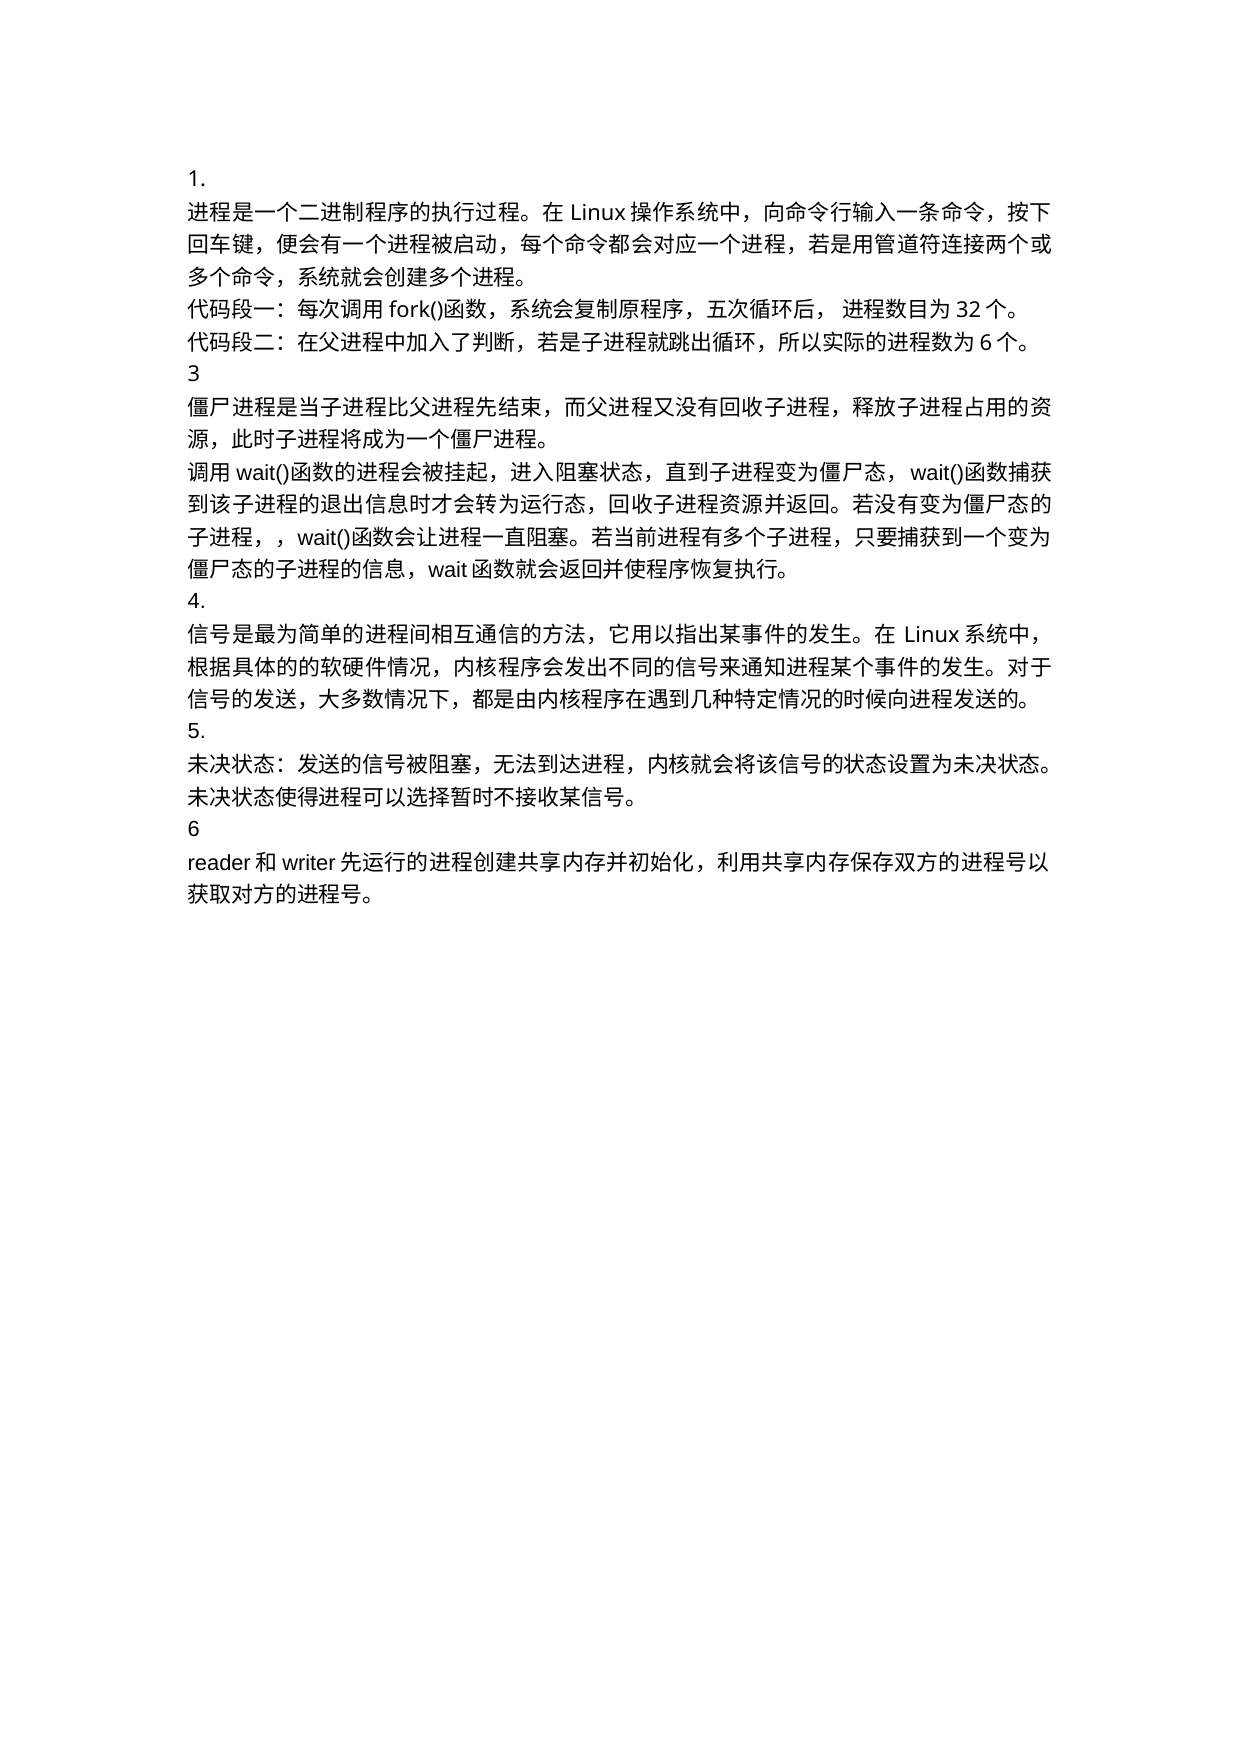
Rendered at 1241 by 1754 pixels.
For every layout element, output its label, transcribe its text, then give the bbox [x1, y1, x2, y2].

text 未决状态：发送的信号被阻塞，无法到达进程，内核就会将该信号的状态设置为未决状态。 [187, 747, 1053, 779]
text 进程是一个二进制程序的执行过程。在Linux操作系统中，向命令行输入一条命令，按下回车键，便会有一个进程被启动，每个命令都会对应一个进程，若是用管道符连接两个或多个命令，系统就会创建多个进程。 [187, 194, 1053, 292]
text 僵尸进程是当子进程比父进程先结束，而父进程又没有回收子进程，释放子进程占用的资源，此时子进程将成为一个僵尸进程。 [187, 389, 1053, 454]
text 调用wait()函数的进程会被挂起，进入阻塞状态，直到子进程变为僵尸态，wait()函数捕获到该子进程的退出信息时才会转为运行态，回收子进程资源并返回。若没有变为僵尸态的子进程，，wait()函数会让进程一直阻塞。若当前进程有多个子进程，只要捕获到一个变为僵尸态的子进程的信息，wait函数就会返回并使程序恢复执行。 [187, 454, 1053, 584]
text 代码段二：在父进程中加入了判断，若是子进程就跳出循环，所以实际的进程数为6个。 [187, 324, 1053, 357]
text 未决状态使得进程可以选择暂时不接收某信号。 [187, 779, 1053, 812]
text 代码段一：每次调用fork()函数，系统会复制原程序，五次循环后， 进程数目为32个。 [187, 292, 1053, 324]
text 3 [187, 357, 1053, 389]
text reader和writer先运行的进程创建共享内存并初始化，利用共享内存保存双方的进程号以获取对方的进程号。 [187, 844, 1053, 909]
text 信号是最为简单的进程间相互通信的方法，它用以指出某事件的发生。在Linux系统中，根据具体的的软硬件情况，内核程序会发出不同的信号来通知进程某个事件的发生。对于信号的发送，大多数情况下，都是由内核程序在遇到几种特定情况的时候向进程发送的。 [187, 617, 1053, 714]
text 6 [187, 812, 1053, 844]
text 5. [187, 714, 1053, 747]
text 4. [187, 584, 1053, 617]
text 1. [187, 162, 1053, 194]
